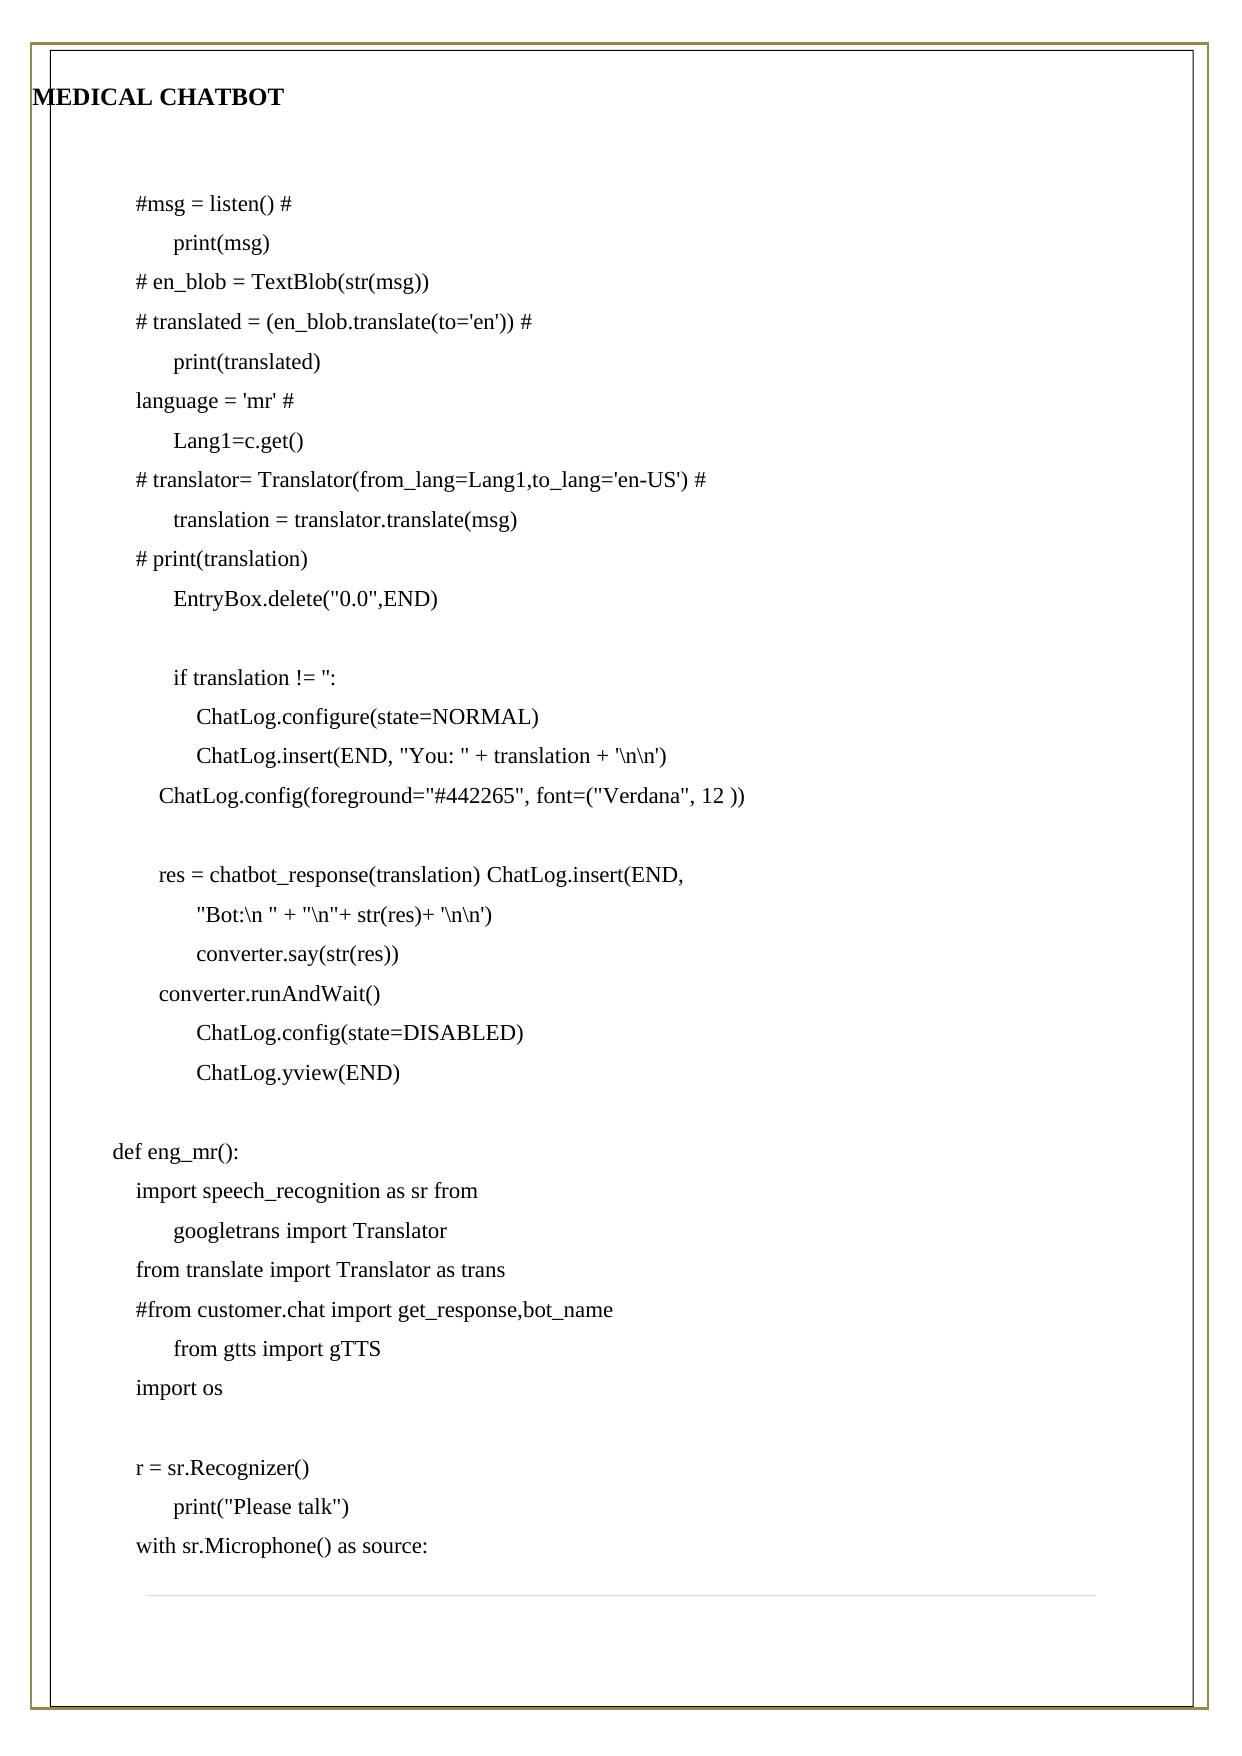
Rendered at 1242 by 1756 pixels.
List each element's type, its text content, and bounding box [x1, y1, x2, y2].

text def eng_mr(): [112, 1138, 1212, 1164]
text converter.runAndWait() ChatLog.config(state=DISABLED) ChatLog.yview(END) [158, 980, 526, 1085]
text # translated = (en_blob.translate(to='en')) # print(translated) [136, 308, 554, 374]
text r = sr.Recognizer() print("Please talk") [136, 1454, 350, 1520]
text if translation != '': ChatLog.configure(state=NORMAL) ChatLog.insert(END, "You: " + translation + '\n\n') [173, 663, 671, 769]
text #from customer.chat import get_response,bot_name from gtts import gTTS [136, 1296, 653, 1362]
text from translate import Translator as trans [136, 1256, 1212, 1283]
text # print(translation) EntryBox.delete("0.0",END) [136, 546, 440, 611]
text import speech_recognition as sr from googletrans import Translator [136, 1177, 504, 1243]
text import os [136, 1375, 1212, 1401]
text ChatLog.config(foreground="#442265", font=("Verdana", 12 )) [158, 782, 1212, 808]
text language = 'mr' # Lang1=c.get() [136, 388, 323, 453]
text res = chatbot_response(translation) ChatLog.insert(END, "Bot:\n " + "\n"+ str(res)+ '\n\n') converter.say(str(res)) [158, 861, 698, 967]
text MEDICAL CHATBOT [0, 82, 866, 111]
text with sr.Microphone() as source: [136, 1533, 1212, 1559]
text #msg = listen() # print(msg) [136, 190, 314, 256]
text # translator= Translator(from_lang=Lang1,to_lang='en-US') # translation = translator.translate(msg) [136, 467, 728, 532]
text # en_blob = TextBlob(str(msg)) [136, 269, 1212, 295]
